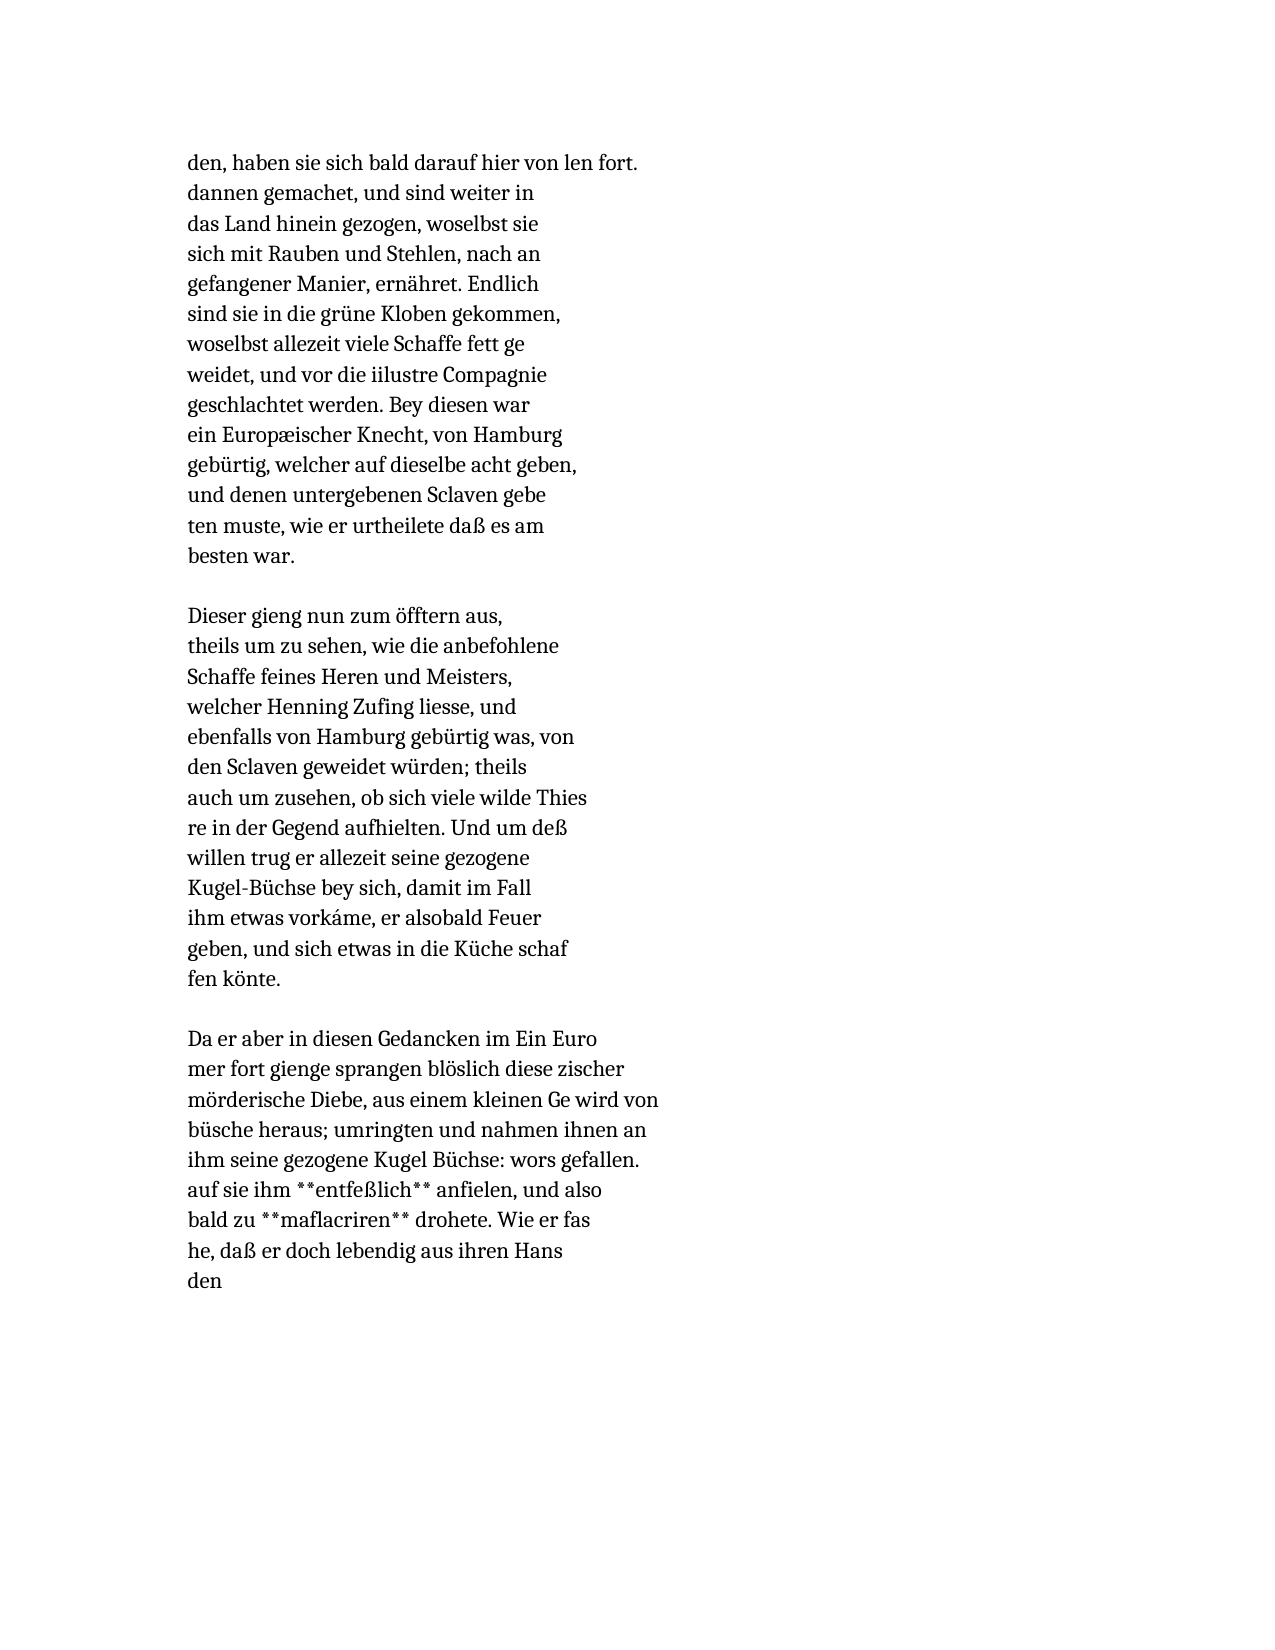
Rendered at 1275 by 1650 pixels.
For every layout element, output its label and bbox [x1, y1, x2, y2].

text [187, 150, 1087, 1324]
